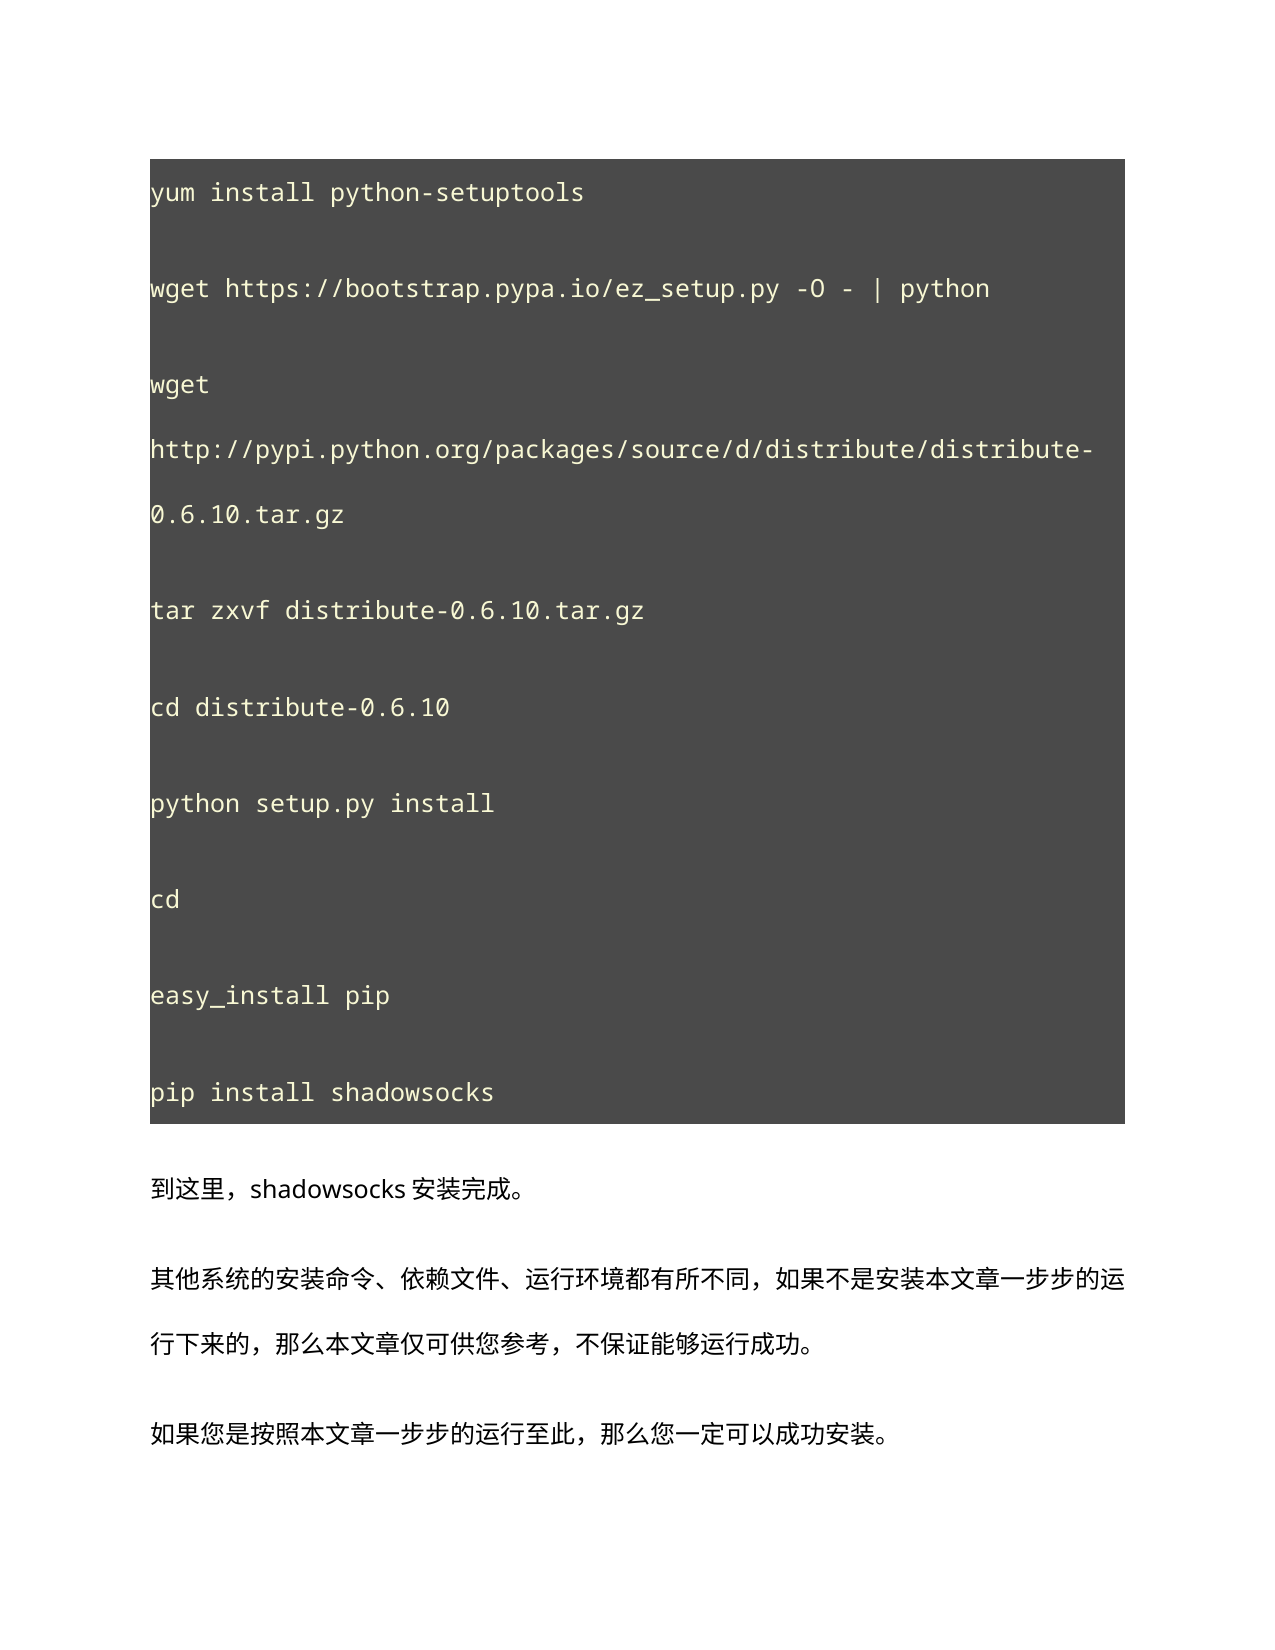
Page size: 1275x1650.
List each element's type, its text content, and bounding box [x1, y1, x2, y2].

text 其他系统的安装命令、依赖文件、运行环境都有所不同，如果不是安装本文章一步步的运行下来的，那么本文章仅可供您参考，不保证能够运行成功。 [150, 1245, 1125, 1375]
text cd [150, 866, 1125, 931]
text 到这里，shadowsocks安装完成。 [150, 1155, 1125, 1220]
text pip install shadowsocks [150, 1059, 1125, 1124]
text tar zxvf distribute-0.6.10.tar.gz [150, 577, 1125, 642]
text easy_install pip [150, 962, 1125, 1027]
text wget http://pypi.python.org/packages/source/d/distribute/distribute-0.6.10.tar.gz [150, 351, 1125, 546]
text yum install python-setuptools [150, 159, 1125, 224]
text 如果您是按照本文章一步步的运行至此，那么您一定可以成功安装。 [150, 1400, 1125, 1465]
text wget https://bootstrap.pypa.io/ez_setup.py -O - | python [150, 255, 1125, 320]
text python setup.py install [150, 770, 1125, 835]
text cd distribute-0.6.10 [150, 674, 1125, 739]
